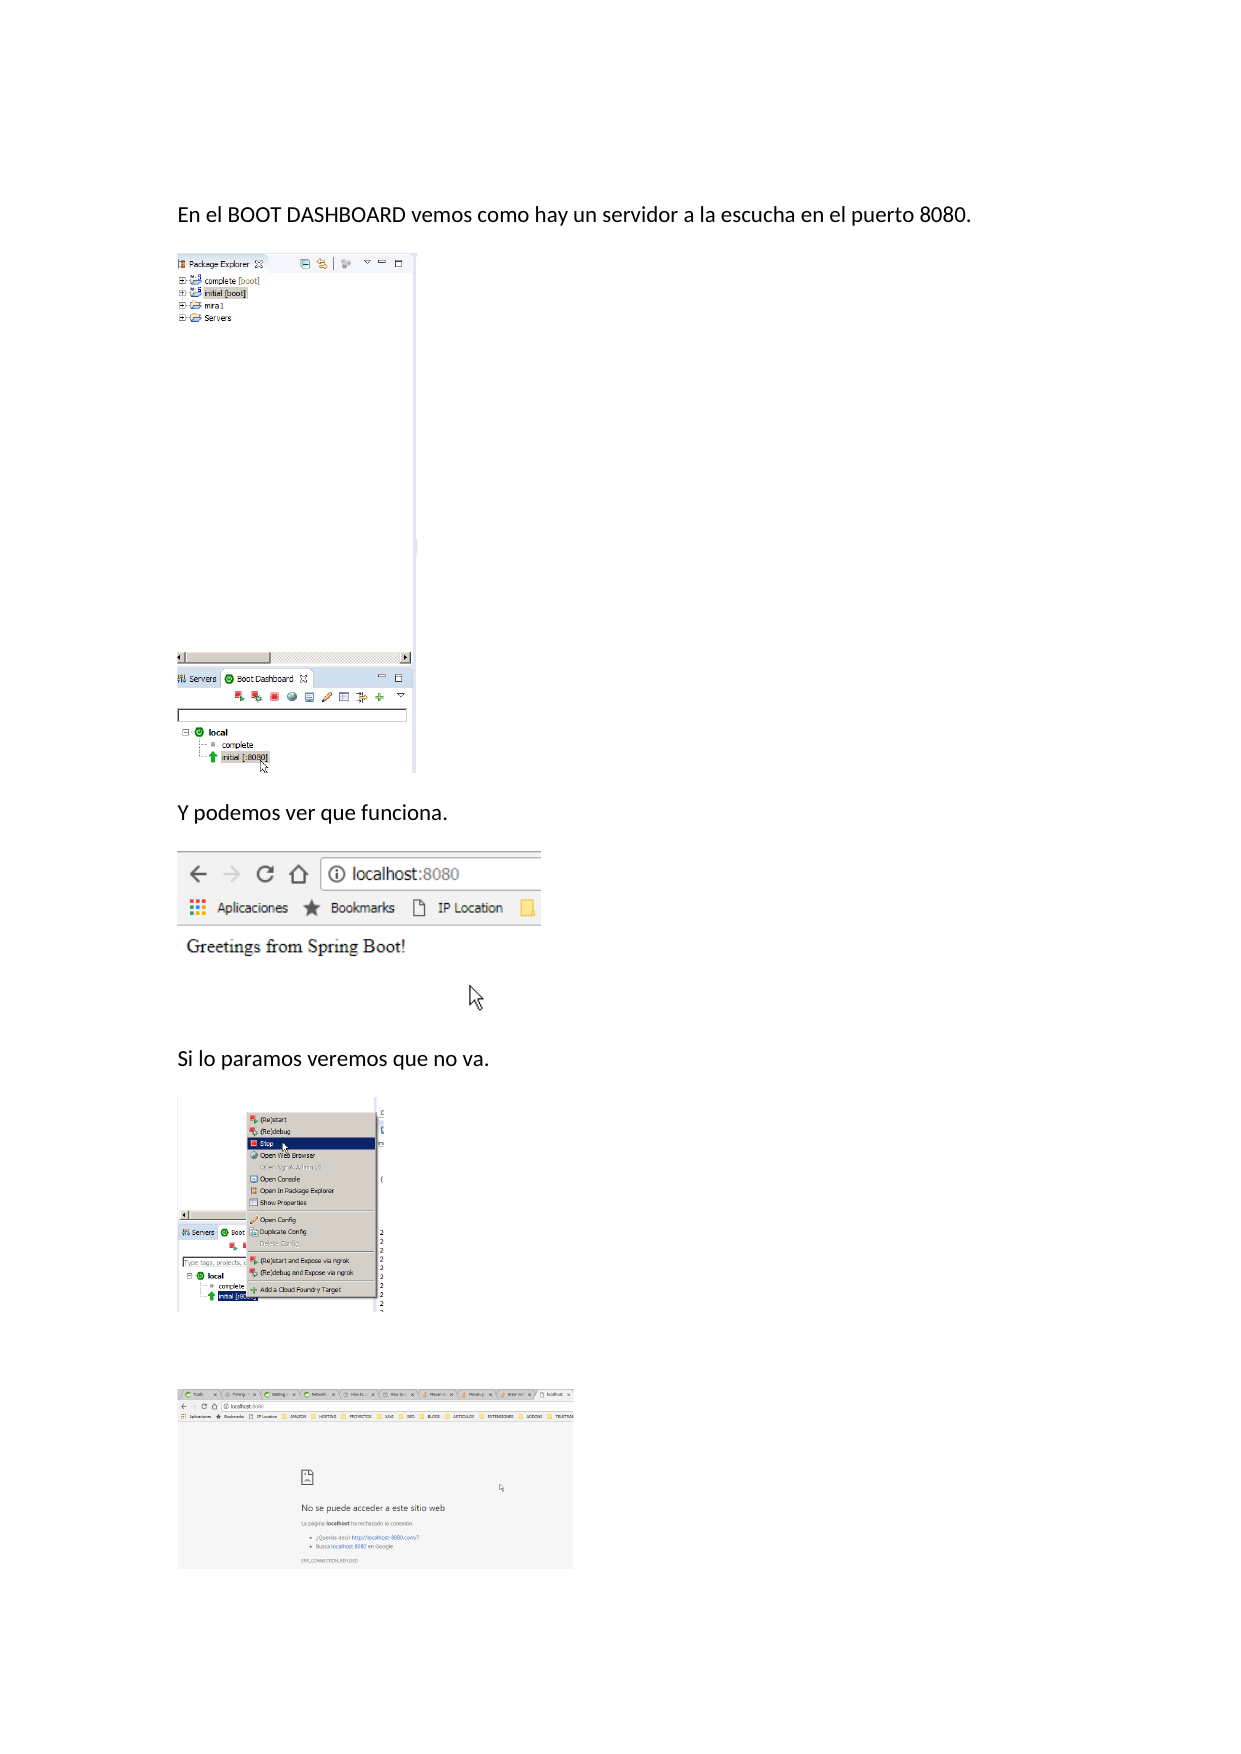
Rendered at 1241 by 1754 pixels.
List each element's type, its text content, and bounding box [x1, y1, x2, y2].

text Y podemos ver que funciona. [177, 798, 1063, 826]
text Si lo paramos veremos que no va. [177, 1044, 1063, 1072]
picture [177, 1389, 574, 1569]
picture [177, 851, 541, 1020]
picture [177, 253, 418, 773]
picture [177, 1097, 384, 1312]
text En el BOOT DASHBOARD vemos como hay un servidor a la escucha en el puerto 8080. [177, 201, 1063, 229]
